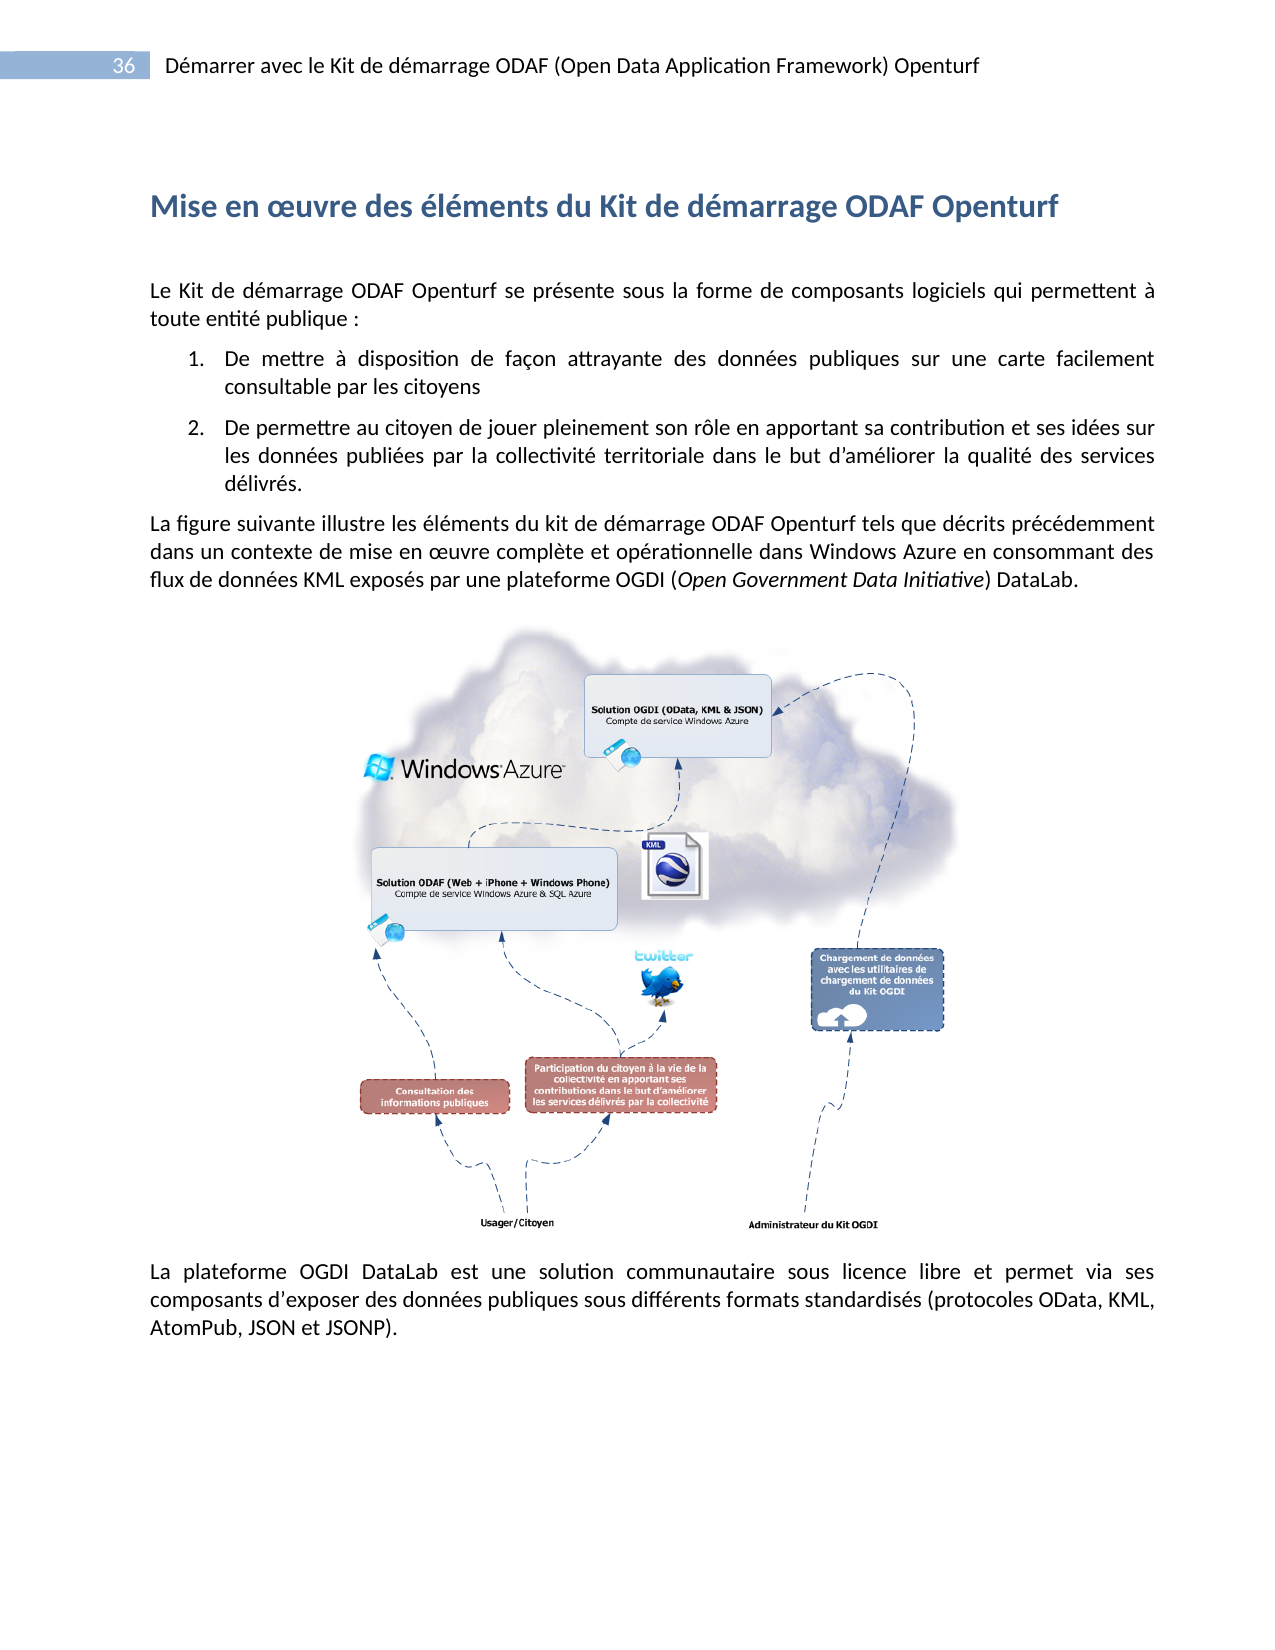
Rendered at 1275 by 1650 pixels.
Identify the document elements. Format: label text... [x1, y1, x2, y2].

text La plateforme OGDI DataLab est une solution communautaire sous licence libre et permet via ses composants d’exposer des données publiques sous différents formats standardisés (protocoles OData, KML, AtomPub, JSON et JSONP). [150, 1257, 1155, 1341]
list De mettre à disposition de façon attrayante des données publiques sur une carte facilement consultable par les citoyens [187, 344, 1155, 400]
text Le Kit de démarrage ODAF Openturf se présente sous la forme de composants logiciels qui permettent à toute entité publique : [150, 276, 1155, 332]
text La figure suivante illustre les éléments du kit de démarrage ODAF Openturf tels que décrits précédemment dans un contexte de mise en œuvre complète et opérationnelle dans Windows Azure en consommant des flux de données KML exposés par une plateforme OGDI (Open Government Data Initiative) DataLab. [150, 509, 1155, 593]
subtitle Mise en œuvre des éléments du Kit de démarrage ODAF Openturf [150, 185, 1155, 226]
picture [338, 606, 967, 1245]
list De permettre au citoyen de jouer pleinement son rôle en apportant sa contribution et ses idées sur les données publiées par la collectivité territoriale dans le but d’améliorer la qualité des services délivrés. [187, 413, 1155, 497]
